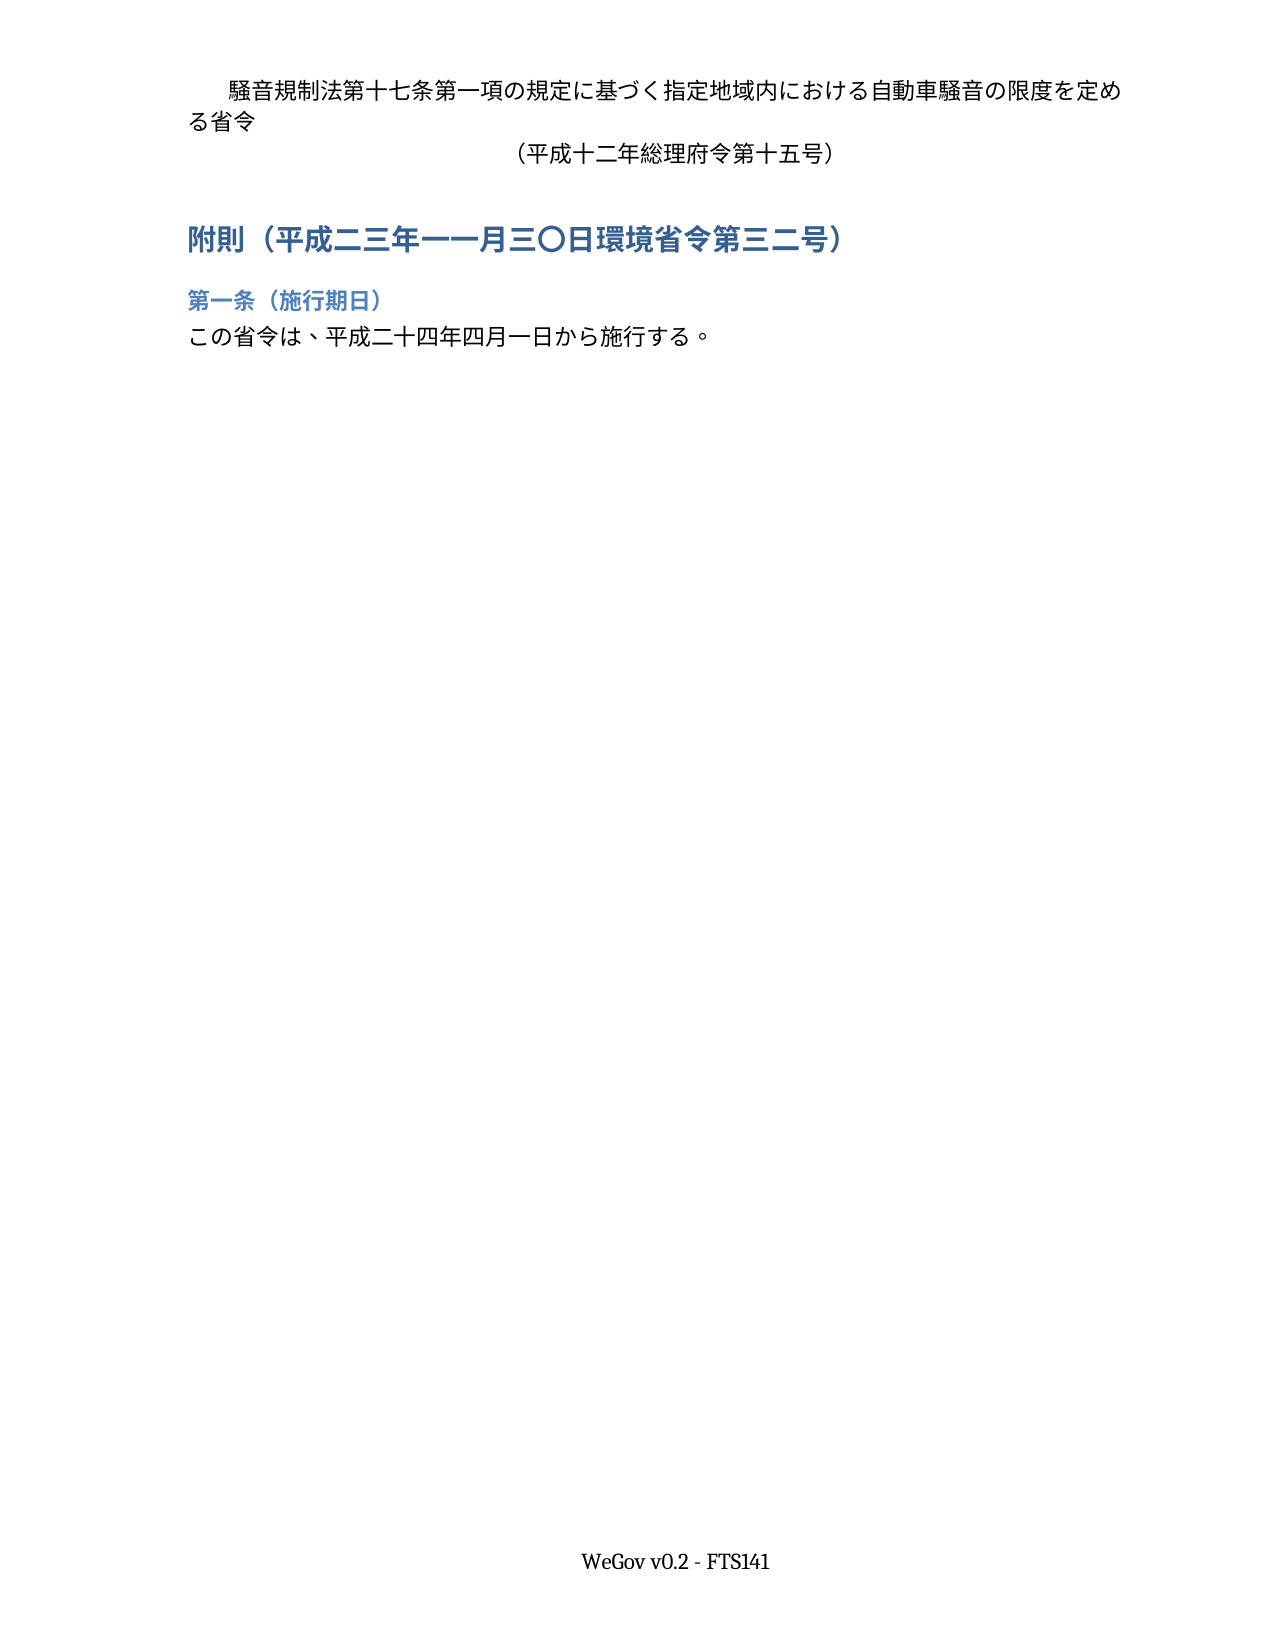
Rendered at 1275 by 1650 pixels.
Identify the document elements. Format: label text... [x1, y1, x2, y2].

text この省令は、平成二十四年四月一日から施行する。 [187, 321, 1087, 352]
subtitle 第一条（施行期日） [187, 285, 1087, 316]
subtitle 附則（平成二三年一一月三〇日環境省令第三二号） [187, 219, 1087, 258]
